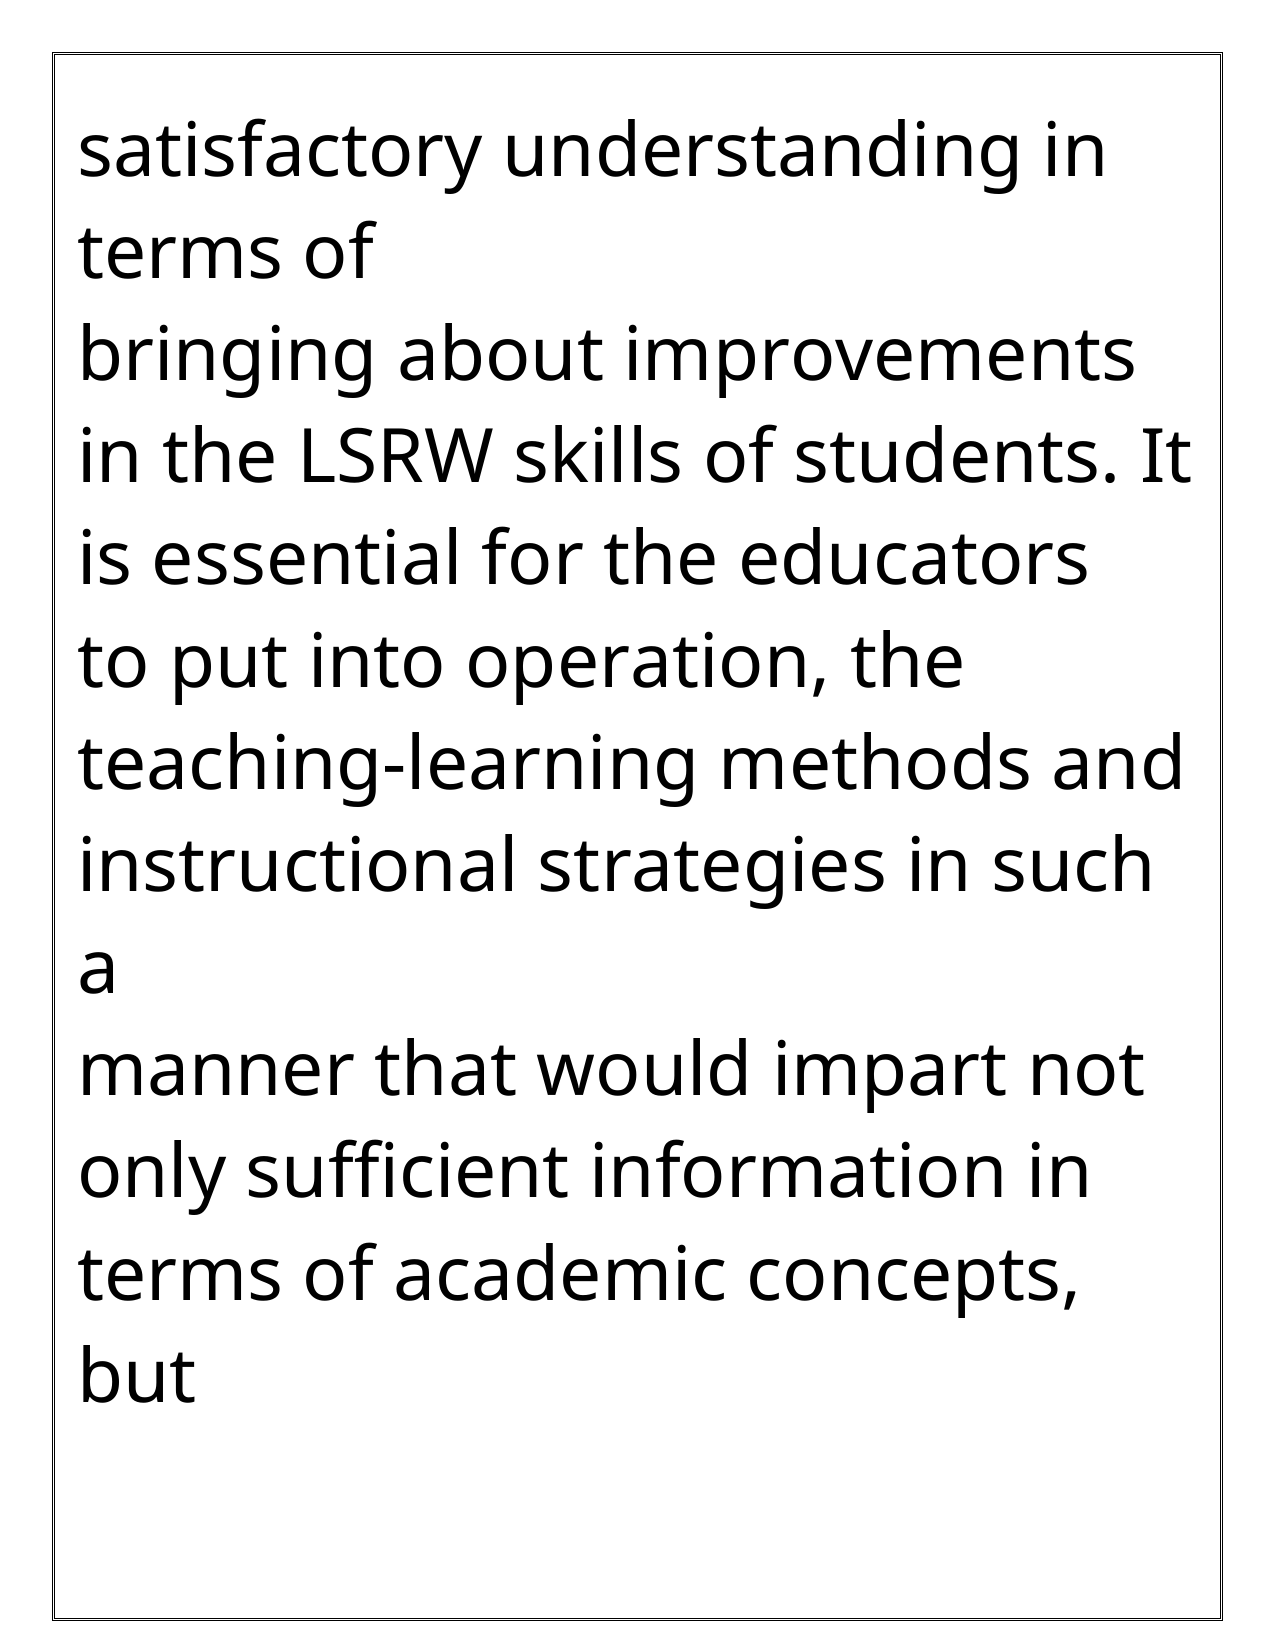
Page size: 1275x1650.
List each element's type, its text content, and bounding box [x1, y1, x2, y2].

text to put into operation, the teaching-learning methods and instructional strategies in such a [77, 607, 1217, 1016]
text manner that would impart not only sufficient information in terms of academic concepts, but [77, 1016, 1217, 1424]
text bringing about improvements in the LSRW skills of students. It is essential for the educators [77, 300, 1217, 607]
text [77, 96, 1217, 300]
